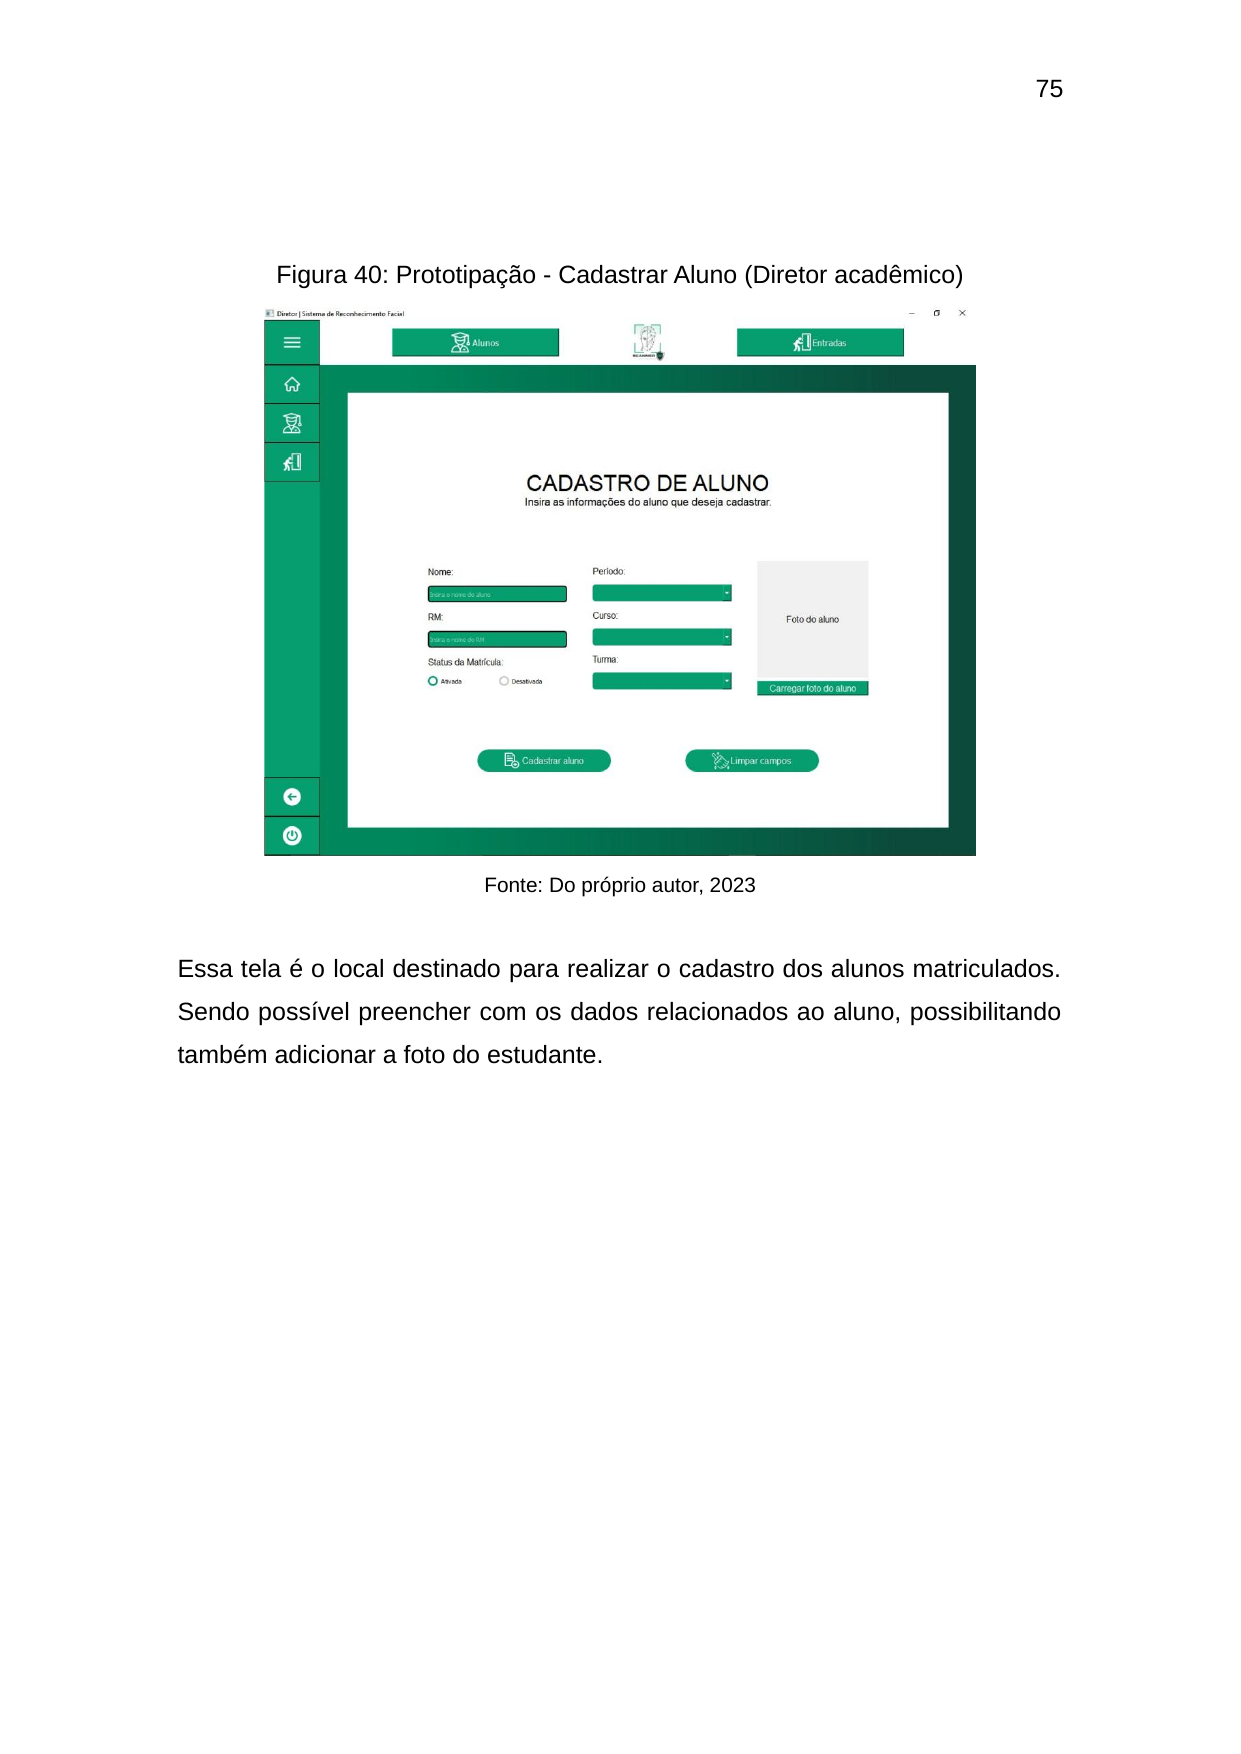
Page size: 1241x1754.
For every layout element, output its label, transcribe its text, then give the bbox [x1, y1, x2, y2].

picture [264, 307, 976, 856]
text Figura 40: Prototipação - Cadastrar Aluno (Diretor acadêmico) [177, 260, 1063, 289]
text Fonte: Do próprio autor, 2023 [177, 872, 1063, 896]
text Essa tela é o local destinado para realizar o cadastro dos alunos matriculados. Sendo possível preencher com os dados relacionados ao aluno, possibilitando também adicionar a foto do estudante. [177, 954, 1063, 1069]
